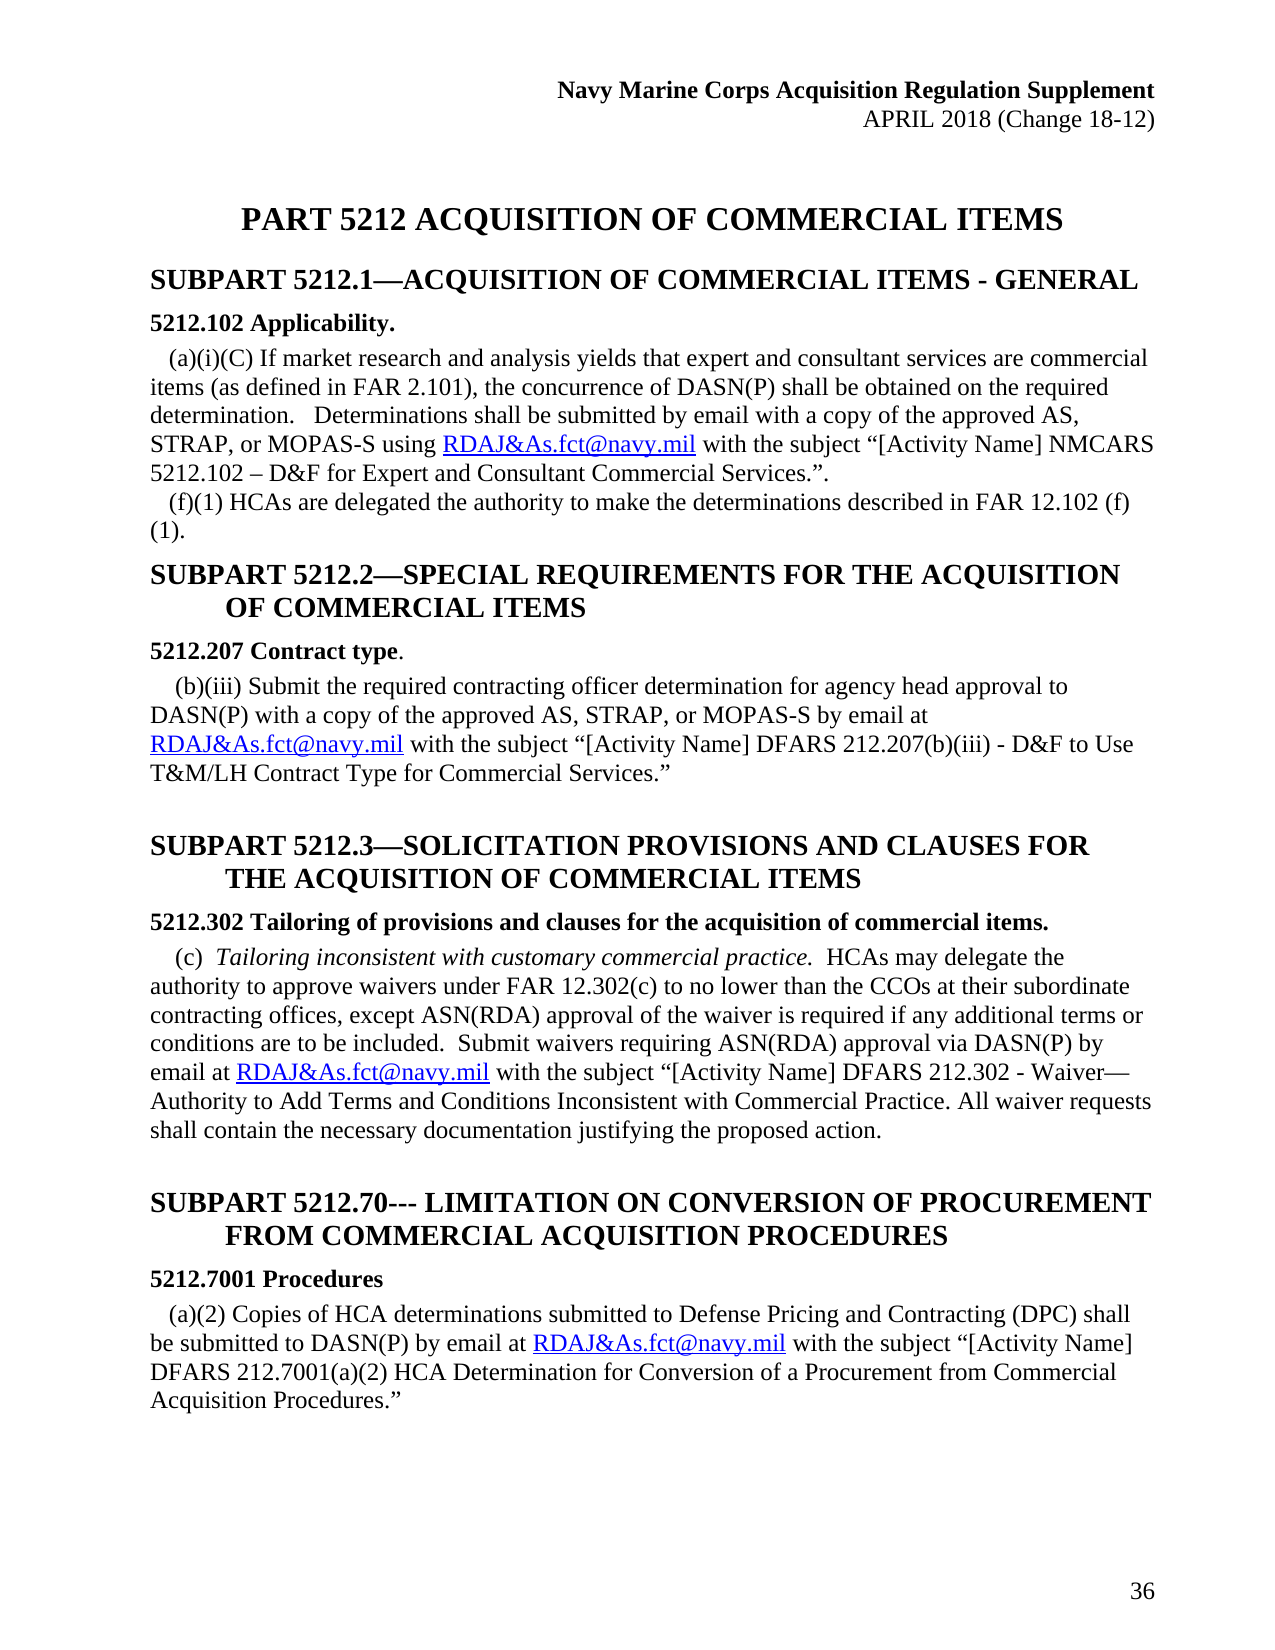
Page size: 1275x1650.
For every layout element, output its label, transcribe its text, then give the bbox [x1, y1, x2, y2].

text (c) Tailoring inconsistent with customary commercial practice. HCAs may delegate the authority to approve waivers under FAR 12.302(c) to no lower than the CCOs at their subordinate contracting offices, except ASN(RDA) approval of the waiver is required if any additional terms or conditions are to be included. Submit waivers requiring ASN(RDA) approval via DASN(P) by email at RDAJ&As.fct@navy.mil with the subject “[Activity Name] DFARS 212.302 - Waiver—Authority to Add Terms and Conditions Inconsistent with Commercial Practice. All waiver requests shall contain the necessary documentation justifying the proposed action. [150, 942, 1155, 1143]
subtitle PART 5212 ACQUISITION OF COMMERCIAL ITEMS [150, 199, 1155, 237]
text (f)(1) HCAs are delegated the authority to make the determinations described in FAR 12.102 (f)(1). [150, 487, 1155, 544]
subtitle 5212.207 Contract type. [150, 636, 1155, 665]
text (a)(2) Copies of HCA determinations submitted to Defense Pricing and Contracting (DPC) shall be submitted to DASN(P) by email at RDAJ&As.fct@navy.mil with the subject “[Activity Name] DFARS 212.7001(a)(2) HCA Determination for Conversion of a Procurement from Commercial Acquisition Procedures.” [150, 1299, 1155, 1414]
subtitle 5212.102 Applicability. [150, 308, 1155, 337]
subtitle SUBPART 5212.1—ACQUISITION OF COMMERCIAL ITEMS - GENERAL [150, 262, 1155, 296]
subtitle SUBPART 5212.2—SPECIAL REQUIREMENTS FOR THE ACQUISITION OF COMMERCIAL ITEMS [150, 557, 1155, 624]
subtitle 5212.302 Tailoring of provisions and clauses for the acquisition of commercial items. [150, 907, 1155, 936]
subtitle SUBPART 5212.70--- LIMITATION ON CONVERSION OF PROCUREMENT FROM COMMERCIAL ACQUISITION PROCEDURES [150, 1185, 1155, 1252]
subtitle 5212.7001 Procedures [150, 1264, 1155, 1293]
subtitle SUBPART 5212.3—SOLICITATION PROVISIONS AND CLAUSES FOR THE ACQUISITION OF COMMERCIAL ITEMS [150, 828, 1155, 895]
text (b)(iii) Submit the required contracting officer determination for agency head approval to DASN(P) with a copy of the approved AS, STRAP, or MOPAS-S by email at RDAJ&As.fct@navy.mil with the subject “[Activity Name] DFARS 212.207(b)(iii) - D&F to Use T&M/LH Contract Type for Commercial Services.” [150, 671, 1155, 786]
text (a)(i)(C) If market research and analysis yields that expert and consultant services are commercial items (as defined in FAR 2.101), the concurrence of DASN(P) shall be obtained on the required determination. Determinations shall be submitted by email with a copy of the approved AS, STRAP, or MOPAS-S using RDAJ&As.fct@navy.mil with the subject “[Activity Name] NMCARS 5212.102 – D&F for Expert and Consultant Commercial Services.”. [150, 343, 1155, 487]
